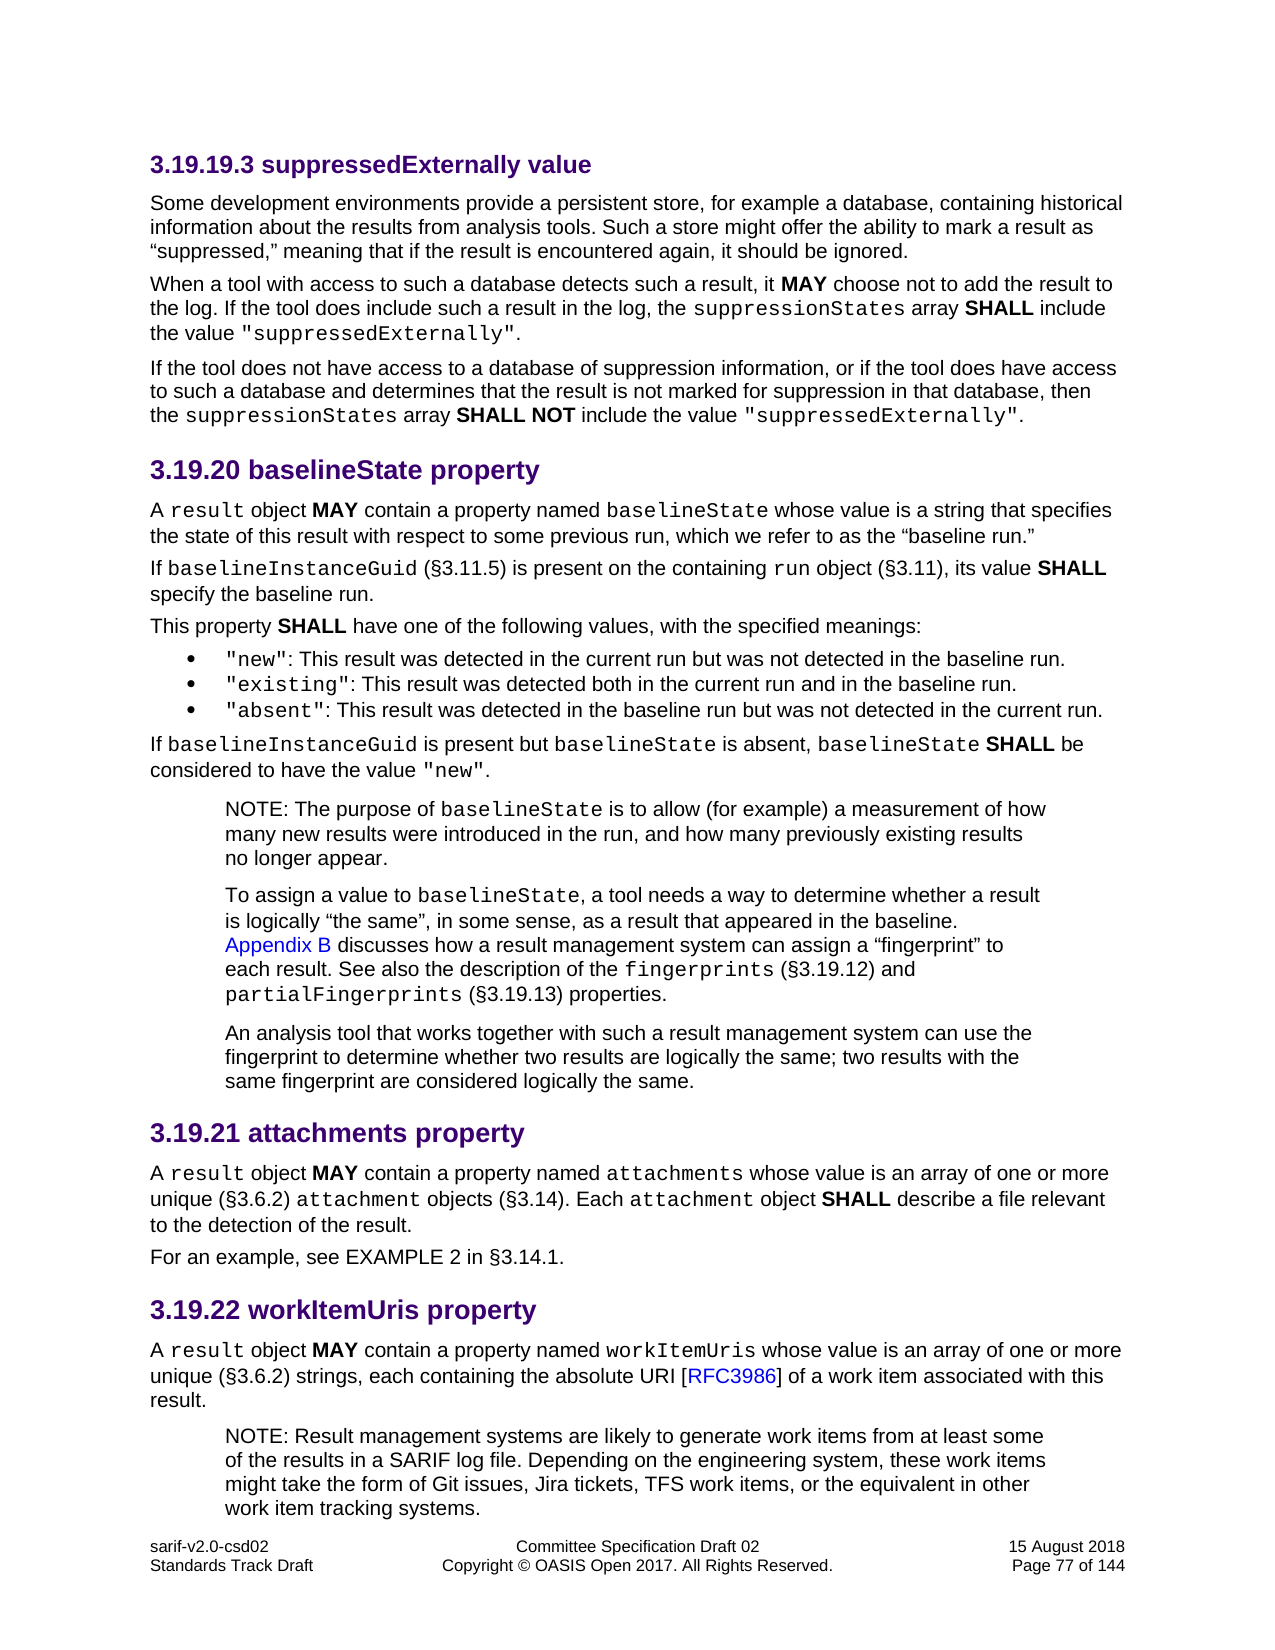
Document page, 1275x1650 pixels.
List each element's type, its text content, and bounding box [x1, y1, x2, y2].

text A result object MAY contain a property named attachments whose value is an array of one or more unique (§3.6.2) attachment objects (§3.14). Each attachment object SHALL describe a file relevant to the detection of the result. [150, 1161, 1125, 1237]
list "new": This result was detected in the current run but was not detected in the baseline run. [187, 646, 1125, 672]
text To assign a value to baselineState, a tool needs a way to determine whether a result is logically “the same”, in some sense, as a result that appeared in the baseline. Appendix B discusses how a result management system can assign a “fingerprint” to each result. See also the description of the fingerprints (§3.19.12) and partialFingerprints (§3.19.13) properties. [225, 883, 1050, 1008]
list "absent": This result was detected in the baseline run but was not detected in the current run. [187, 698, 1125, 724]
text For an example, see EXAMPLE 2 in §3.14.1. [150, 1245, 1125, 1269]
text NOTE: The purpose of baselineState is to allow (for example) a measurement of how many new results were introduced in the run, and how many previously existing results no longer appear. [225, 796, 1050, 870]
text An analysis tool that works together with such a result management system can use the fingerprint to determine whether two results are logically the same; two results with the same fingerprint are considered logically the same. [225, 1021, 1050, 1092]
text This property SHALL have one of the following values, with the specified meanings: [150, 614, 1125, 638]
text A result object MAY contain a property named baselineState whose value is a string that specifies the state of this result with respect to some previous run, which we refer to as the “baseline run.” [150, 498, 1125, 548]
subtitle attachments property [150, 1117, 1125, 1149]
subtitle suppressedExternally value [150, 150, 1125, 179]
text If baselineInstanceGuid (§3.11.5) is present on the containing run object (§3.11), its value SHALL specify the baseline run. [150, 556, 1125, 606]
subtitle workItemUris property [150, 1294, 1125, 1325]
text Some development environments provide a persistent store, for example a database, containing historical information about the results from analysis tools. Such a store might offer the ability to mark a result as “suppressed,” meaning that if the result is encountered again, it should be ignored. [150, 191, 1125, 263]
list "existing": This result was detected both in the current run and in the baseline run. [187, 672, 1125, 698]
text If the tool does not have access to a database of suppression information, or if the tool does have access to such a database and determines that the result is not marked for suppression in that database, then the suppressionStates array SHALL NOT include the value "suppressedExternally". [150, 355, 1125, 429]
text If baselineInstanceGuid is present but baselineState is absent, baselineState SHALL be considered to have the value "new". [150, 732, 1125, 784]
text A result object MAY contain a property named workItemUris whose value is an array of one or more unique (§3.6.2) strings, each containing the absolute URI [RFC3986] of a work item associated with this result. [150, 1338, 1125, 1412]
text When a tool with access to such a database detects such a result, it MAY choose not to add the result to the log. If the tool does include such a result in the log, the suppressionStates array SHALL include the value "suppressedExternally". [150, 271, 1125, 347]
subtitle baselineState property [150, 454, 1125, 485]
text NOTE: Result management systems are likely to generate work items from at least some of the results in a SARIF log file. Depending on the engineering system, these work items might take the form of Git issues, Jira tickets, TFS work items, or the equivalent in other work item tracking systems. [225, 1424, 1050, 1520]
